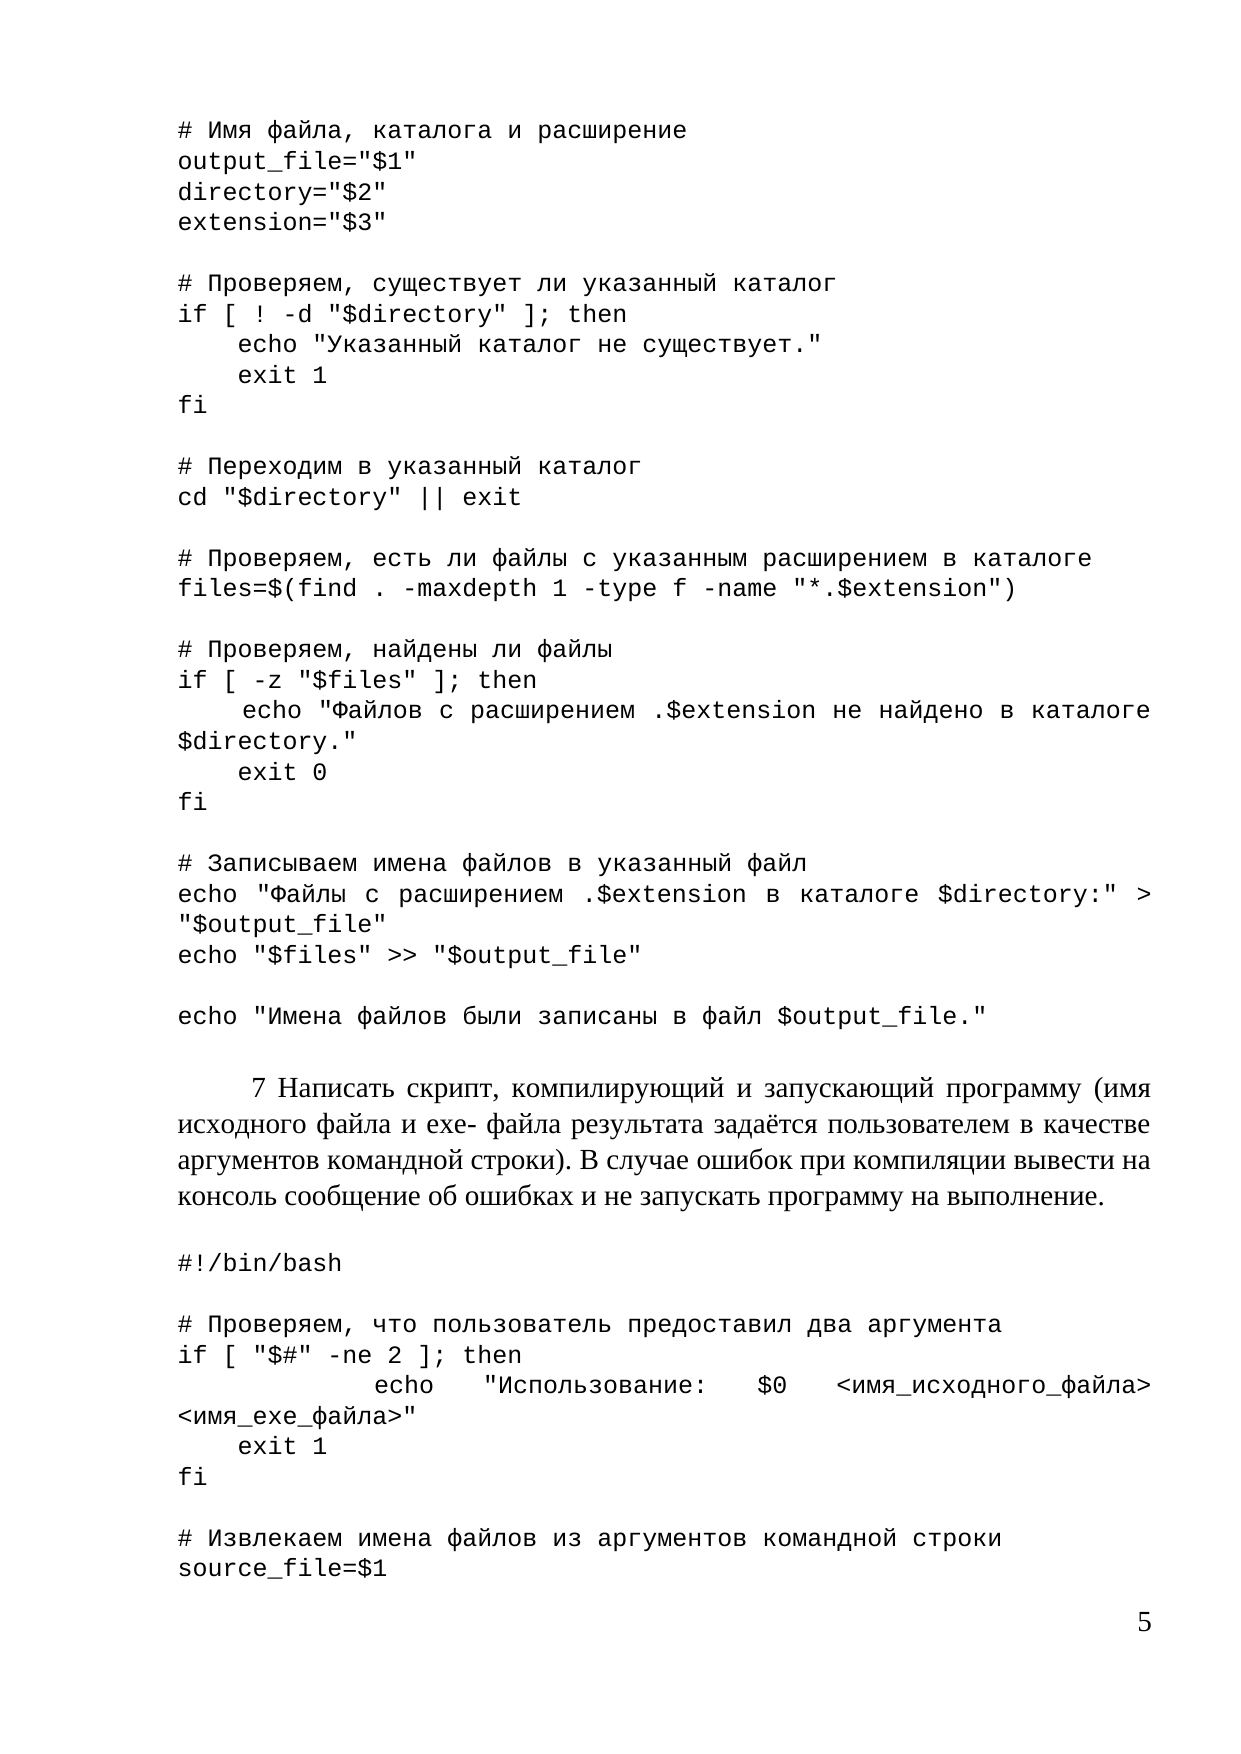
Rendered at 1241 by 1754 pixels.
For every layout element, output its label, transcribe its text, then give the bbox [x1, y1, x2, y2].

text source_file=$1 [177, 1556, 1152, 1584]
text fi [177, 1464, 1152, 1493]
text #!/bin/bash [177, 1251, 1152, 1279]
text if [ "$#" -ne 2 ]; then [177, 1342, 1152, 1371]
text fi [177, 393, 1152, 421]
text exit 1 [177, 1434, 1152, 1462]
text # Проверяем, есть ли файлы с указанным расширением в каталоге [177, 545, 1152, 574]
text 7 Написать скрипт, компилирующий и запускающий программу (имя исходного файла и exe- файла результата задаётся пользователем в качестве аргументов командной строки). В случае ошибок при компиляции вывести на консоль сообщение об ошибках и не запускать программу на выполнение. [177, 1070, 1152, 1212]
text if [ -z "$files" ]; then [177, 667, 1152, 696]
text cd "$directory" || exit [177, 484, 1152, 513]
text # Переходим в указанный каталог [177, 454, 1152, 482]
text # Извлекаем имена файлов из аргументов командной строки [177, 1525, 1152, 1554]
text # Проверяем, найдены ли файлы [177, 637, 1152, 665]
text # Проверяем, существует ли указанный каталог [177, 271, 1152, 299]
text output_file="$1" [177, 149, 1152, 177]
text # Имя файла, каталога и расширение [177, 118, 1152, 146]
text # Проверяем, что пользователь предоставил два аргумента [177, 1312, 1152, 1340]
text echo "Указанный каталог не существует." [177, 332, 1152, 360]
text files=$(find . -maxdepth 1 -type f -name "*.$extension") [177, 576, 1152, 604]
text echo "Имена файлов были записаны в файл $output_file." [177, 1003, 1152, 1032]
text echo "$files" >> "$output_file" [177, 942, 1152, 971]
text directory="$2" [177, 179, 1152, 207]
text if [ ! -d "$directory" ]; then [177, 301, 1152, 329]
text echo "Использование: $0 <имя_исходного_файла> <имя_exe_файла>" [177, 1373, 1152, 1432]
text exit 1 [177, 362, 1152, 391]
text # Записываем имена файлов в указанный файл [177, 851, 1152, 879]
text exit 0 [177, 759, 1152, 787]
text extension="$3" [177, 210, 1152, 238]
text echo "Файлы с расширением .$extension в каталоге $directory:" > "$output_file" [177, 881, 1152, 940]
text echo "Файлов с расширением .$extension не найдено в каталоге $directory." [177, 698, 1152, 757]
text fi [177, 789, 1152, 818]
